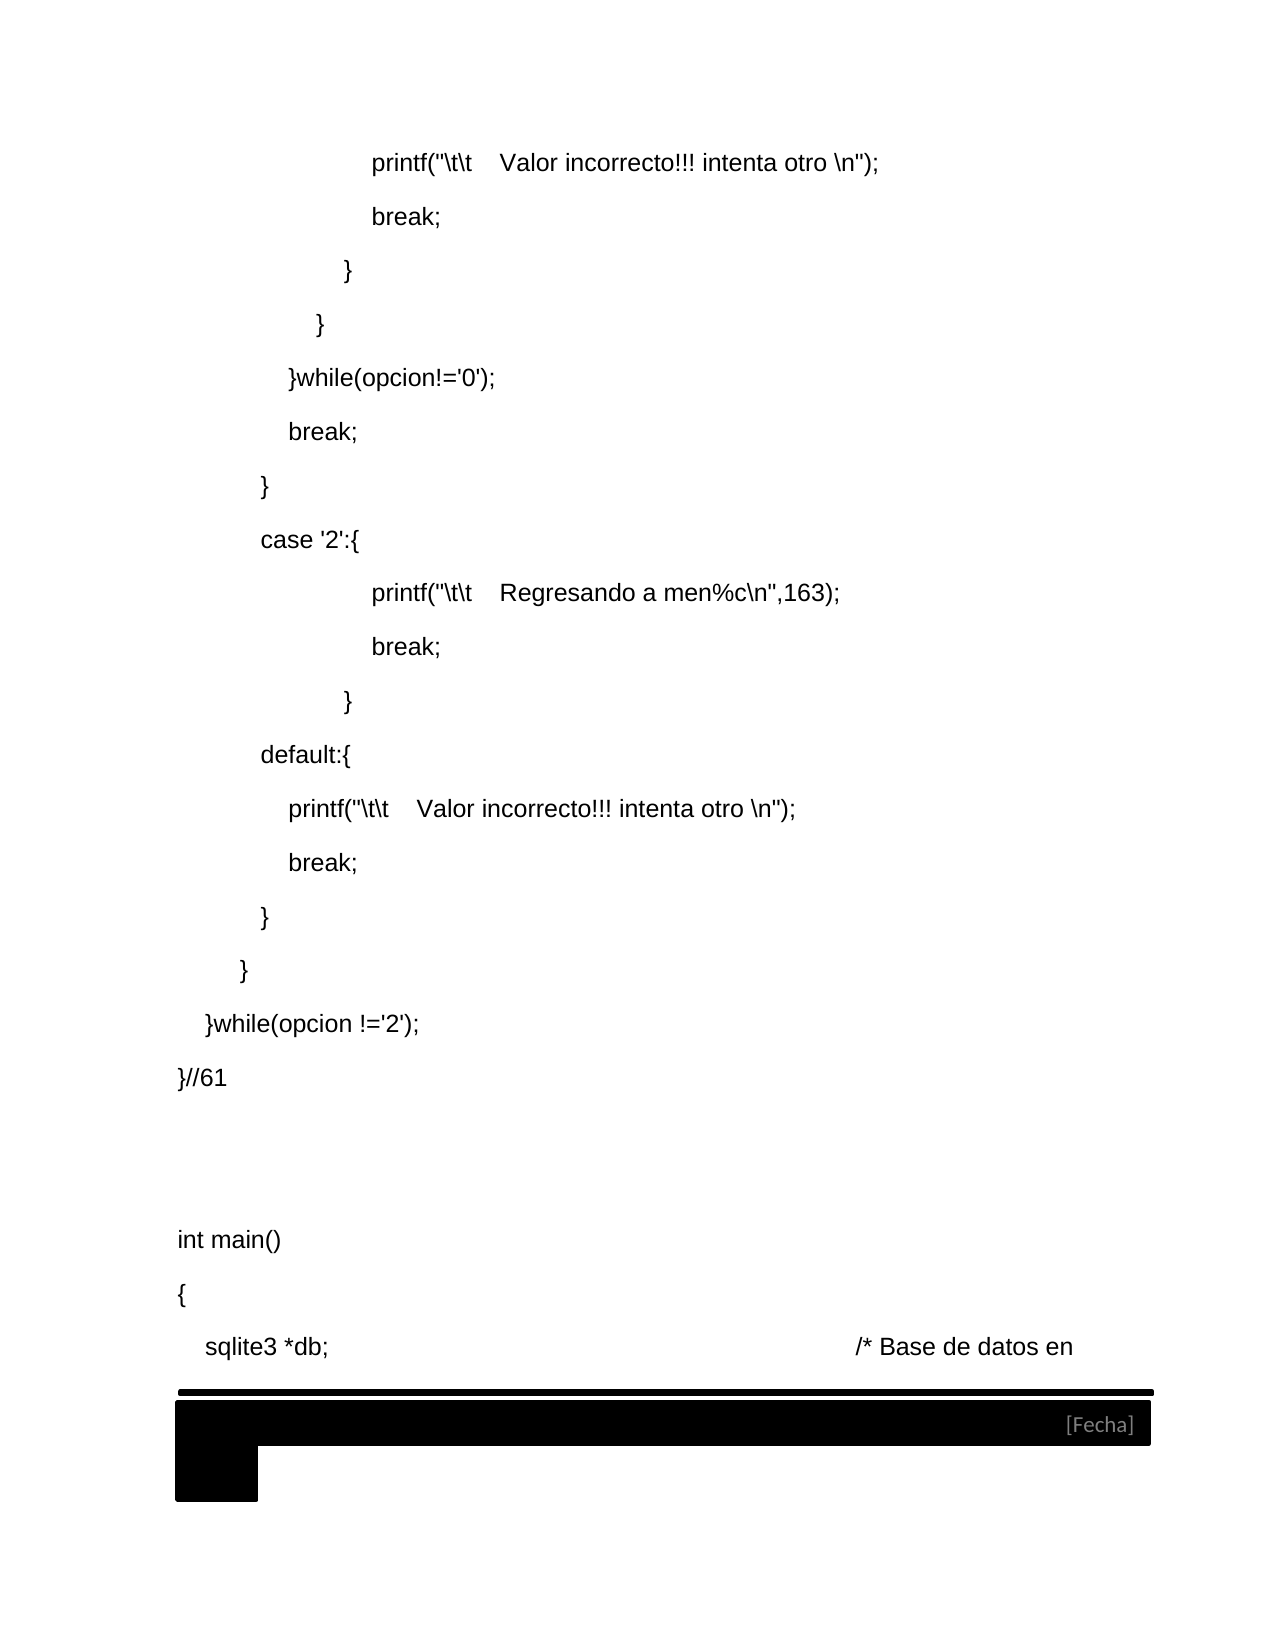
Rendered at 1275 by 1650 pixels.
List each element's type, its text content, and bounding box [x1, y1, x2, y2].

text } [177, 255, 1098, 284]
text }while(opcion !='2'); [177, 1009, 1098, 1038]
text printf("\t\t Regresando a men%c\n",163); [177, 578, 1098, 607]
text break; [177, 417, 1098, 446]
text printf("\t\t Valor incorrecto!!! intenta otro \n"); [177, 794, 1098, 823]
text } [177, 309, 1098, 338]
text { [177, 1278, 1098, 1307]
text }while(opcion!='0'); [177, 363, 1098, 392]
text } [177, 686, 1098, 715]
text break; [177, 201, 1098, 230]
text break; [177, 632, 1098, 661]
text printf("\t\t Valor incorrecto!!! intenta otro \n"); [177, 148, 1098, 176]
text } [177, 955, 1098, 984]
text default:{ [177, 740, 1098, 769]
text int main() [177, 1225, 1098, 1253]
text }//61 [177, 1063, 1098, 1092]
text case '2':{ [177, 524, 1098, 553]
text break; [177, 848, 1098, 876]
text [177, 1332, 1098, 1361]
text } [177, 902, 1098, 930]
text } [177, 471, 1098, 499]
